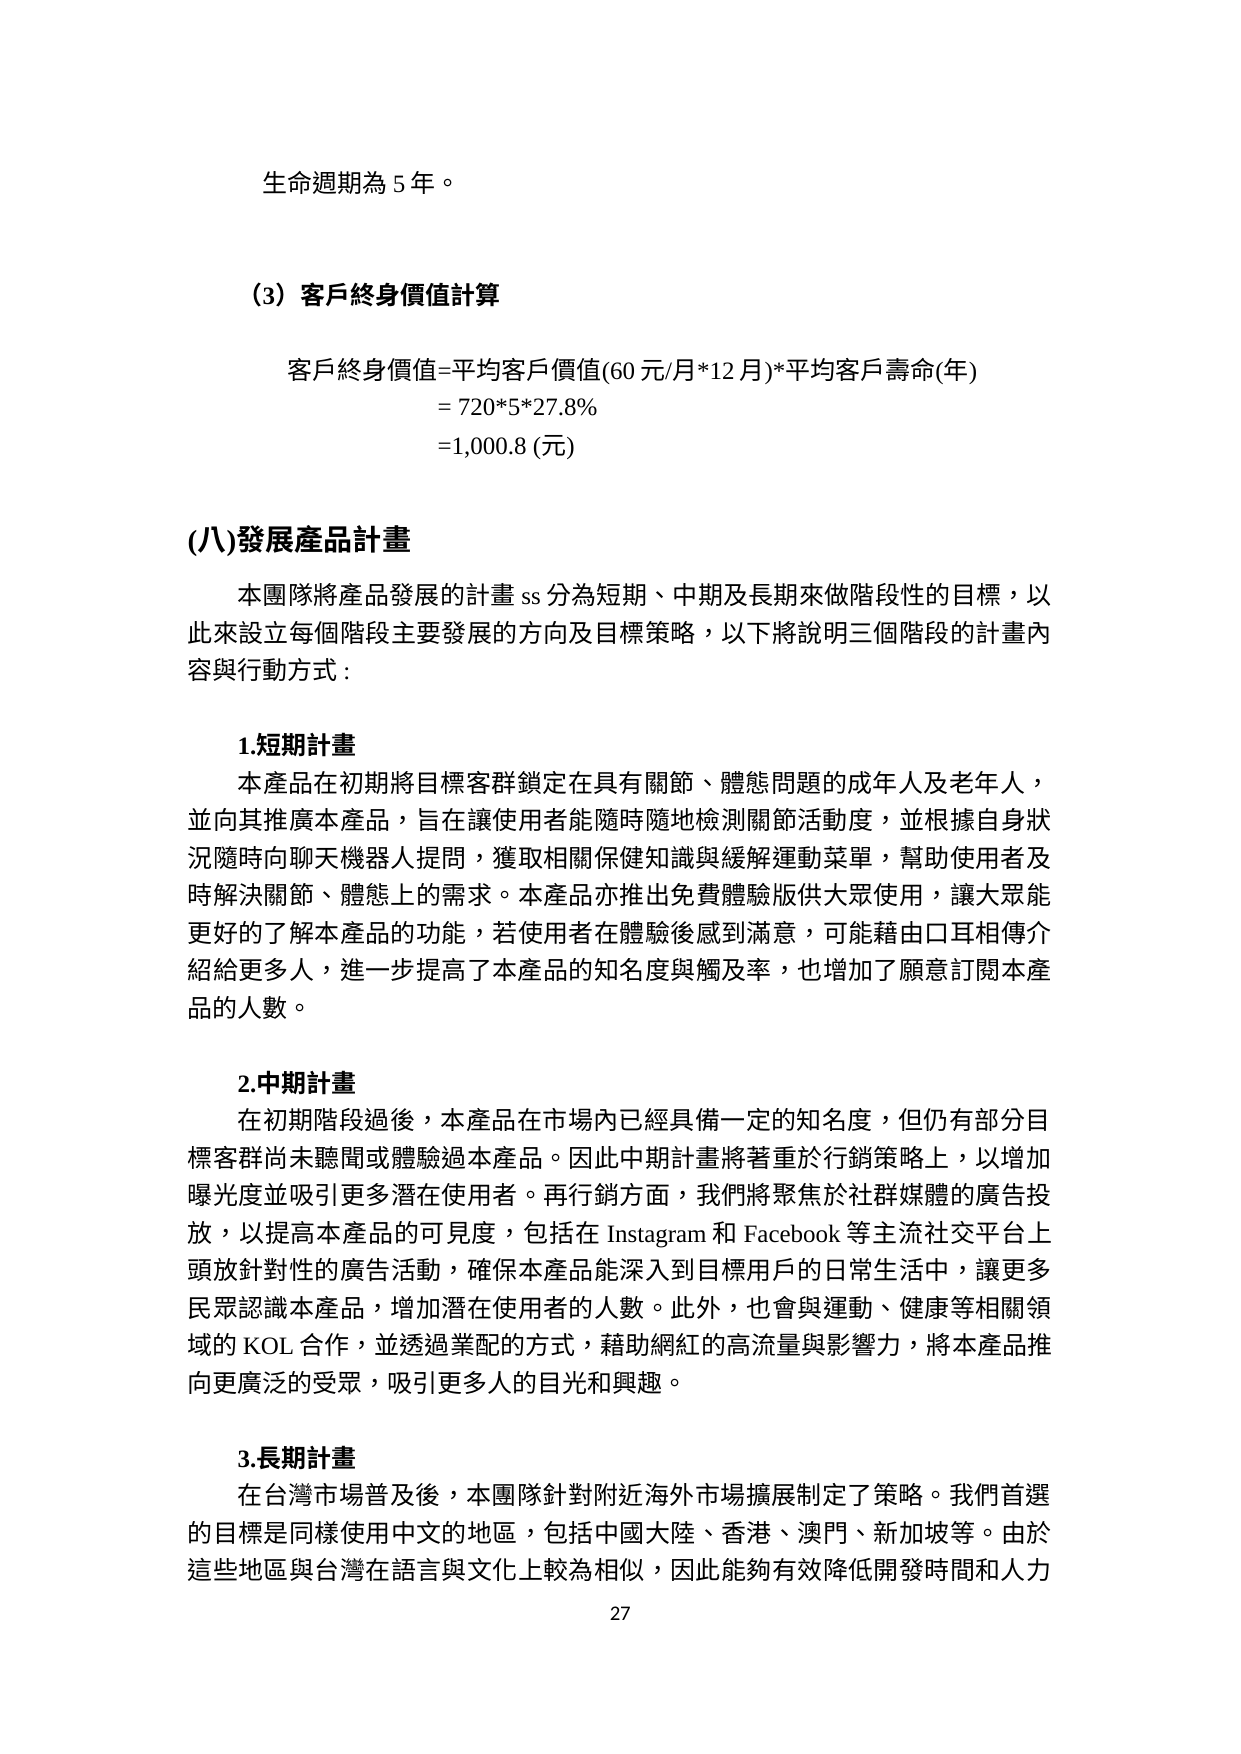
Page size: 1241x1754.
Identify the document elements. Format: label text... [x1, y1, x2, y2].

text 1.短期計畫 [187, 725, 1053, 762]
text =1,000.8 (元) [187, 425, 1053, 462]
text 本團隊將產品發展的計畫ss分為短期、中期及長期來做階段性的目標，以此來設立每個階段主要發展的方向及目標策略，以下將說明三個階段的計畫內容與行動方式 : [187, 575, 1053, 687]
text 本產品在初期將目標客群鎖定在具有關節、體態問題的成年人及老年人，並向其推廣本產品，旨在讓使用者能隨時隨地檢測關節活動度，並根據自身狀況隨時向聊天機器人提問，獲取相關保健知識與緩解運動菜單，幫助使用者及時解決關節、體態上的需求。本產品亦推出免費體驗版供大眾使用，讓大眾能更好的了解本產品的功能，若使用者在體驗後感到滿意，可能藉由口耳相傳介紹給更多人，進一步提高了本產品的知名度與觸及率，也增加了願意訂閱本產品的人數。 [187, 762, 1053, 1025]
text 3.長期計畫 [187, 1437, 1053, 1475]
text 在初期階段過後，本產品在市場內已經具備一定的知名度，但仍有部分目標客群尚未聽聞或體驗過本產品。因此中期計畫將著重於行銷策略上，以增加曝光度並吸引更多潛在使用者。再行銷方面，我們將聚焦於社群媒體的廣告投放，以提高本產品的可見度，包括在Instagram和Facebook等主流社交平台上頭放針對性的廣告活動，確保本產品能深入到目標用戶的日常生活中，讓更多民眾認識本產品，增加潛在使用者的人數。此外，也會與運動、健康等相關領域的KOL合作，並透過業配的方式，藉助網紅的高流量與影響力，將本產品推向更廣泛的受眾，吸引更多人的目光和興趣。 [187, 1100, 1053, 1400]
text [263, 162, 1053, 200]
text (八)發展產品計畫 [187, 500, 1053, 575]
text = 720*5*27.8% [187, 387, 1053, 425]
text 2.中期計畫 [187, 1062, 1053, 1100]
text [187, 1475, 1053, 1587]
text （3）客戶終身價值計算 [187, 275, 1053, 312]
text 客戶終身價值=平均客戶價值(60元/月*12月)*平均客戶壽命(年) [287, 350, 1053, 387]
